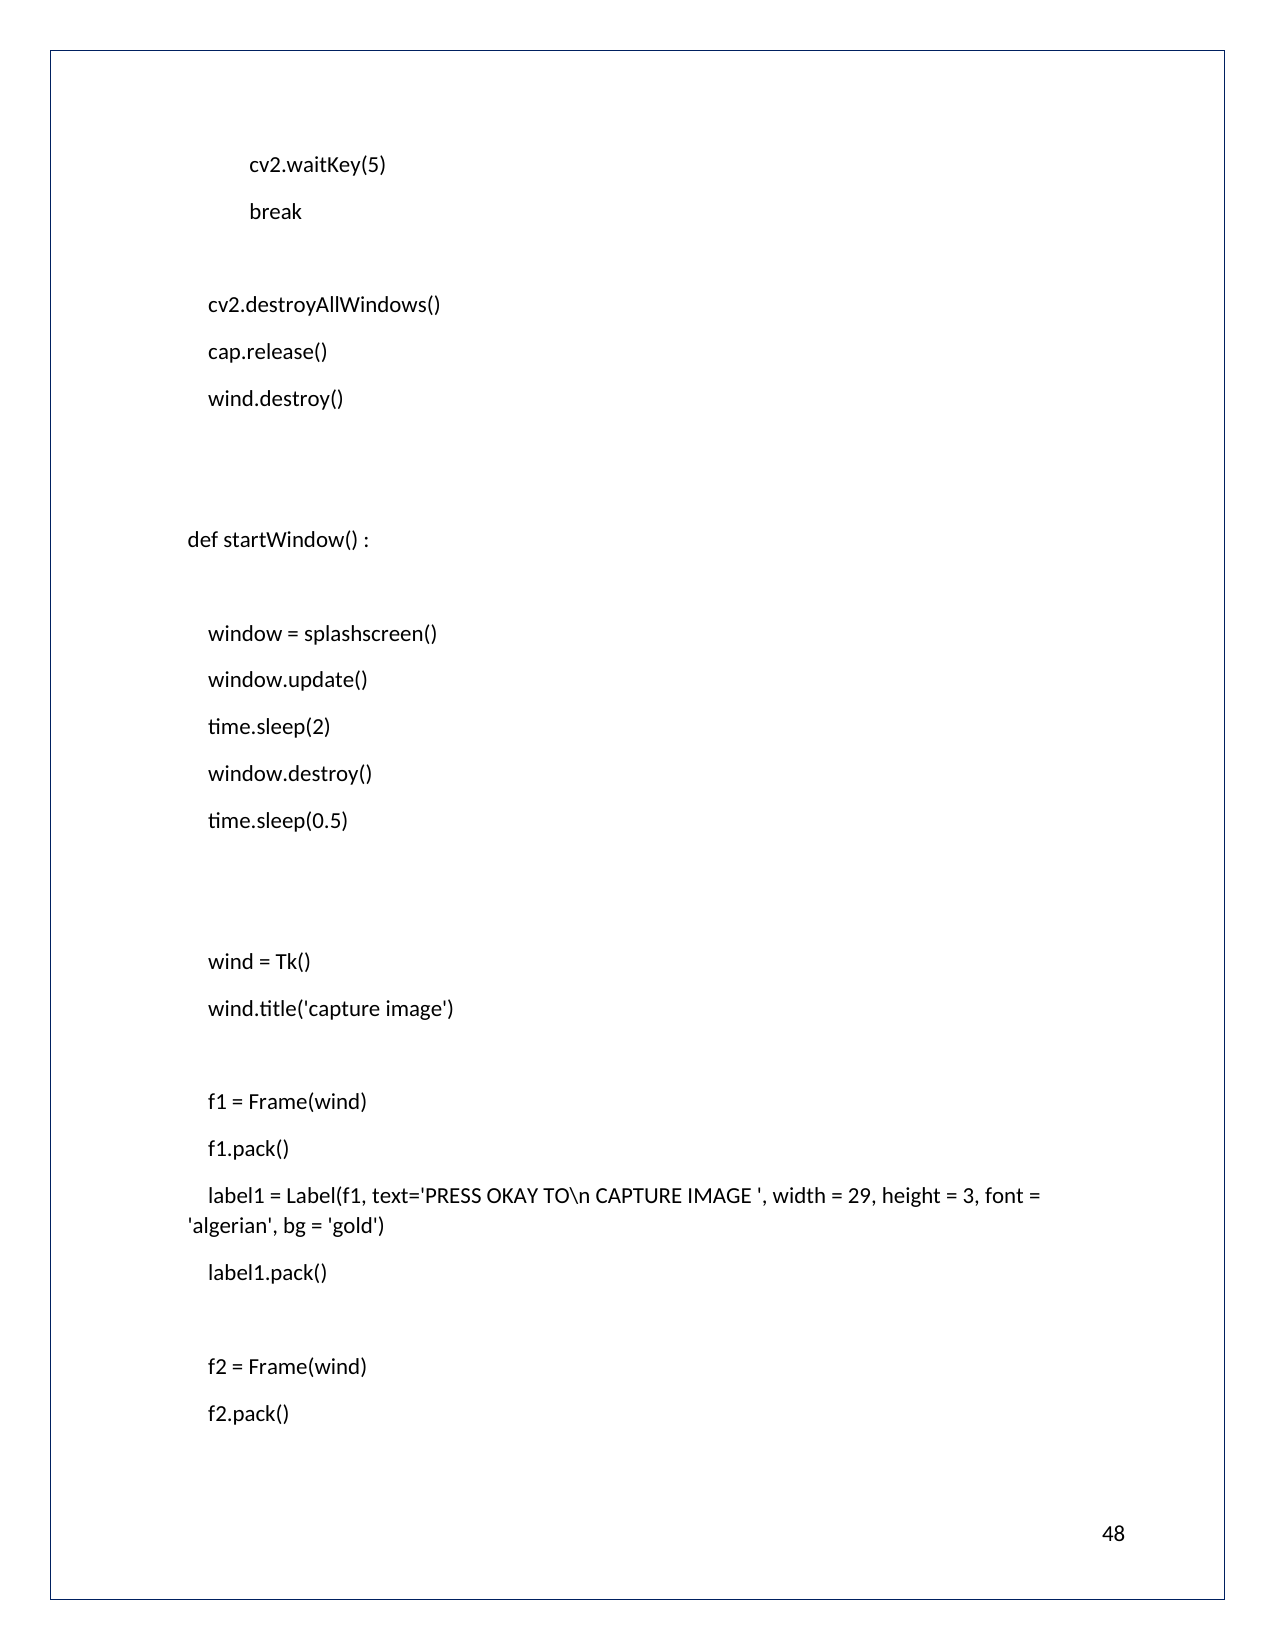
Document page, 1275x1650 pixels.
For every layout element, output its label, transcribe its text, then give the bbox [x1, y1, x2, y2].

text cv2.destroyAllWindows() [187, 291, 1125, 319]
text label1.pack() [187, 1258, 1125, 1286]
text time.sleep(2) [187, 712, 1125, 741]
text f2 = Frame(wind) [187, 1352, 1125, 1380]
text cv2.waitKey(5) [187, 150, 1125, 178]
text wind.title('capture image') [187, 994, 1125, 1022]
text cap.release() [187, 337, 1125, 366]
text label1 = Label(f1, text='PRESS OKAY TO\n CAPTURE IMAGE ', width = 29, height = 3, font = 'algerian', bg = 'gold') [187, 1181, 1125, 1239]
text break [187, 197, 1125, 225]
text wind = Tk() [187, 947, 1125, 975]
text window.update() [187, 666, 1125, 694]
text time.sleep(0.5) [187, 806, 1125, 834]
text window = splashscreen() [187, 619, 1125, 647]
text f1 = Frame(wind) [187, 1087, 1125, 1116]
text def startWindow() : [187, 525, 1125, 553]
text wind.destroy() [187, 384, 1125, 412]
text f2.pack() [187, 1399, 1125, 1427]
text window.destroy() [187, 759, 1125, 787]
text f1.pack() [187, 1134, 1125, 1162]
